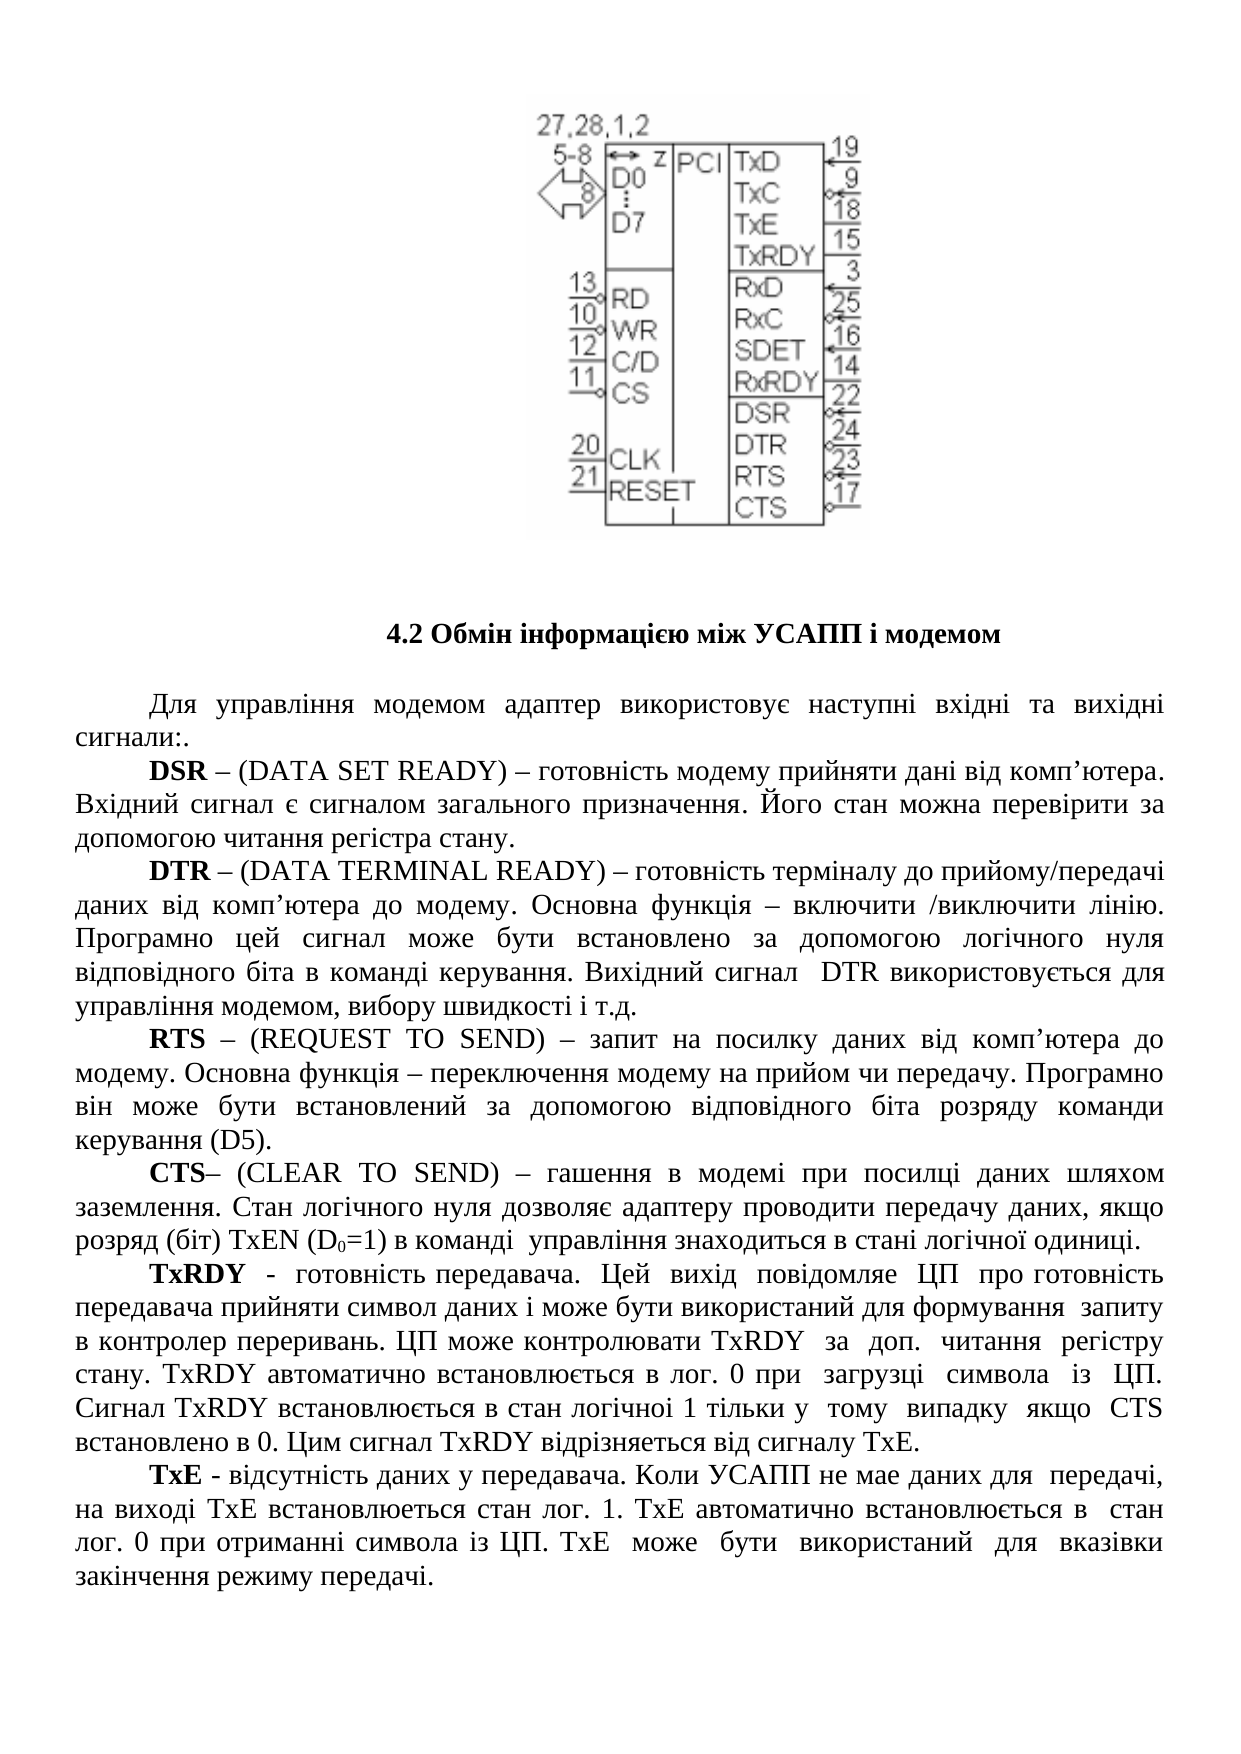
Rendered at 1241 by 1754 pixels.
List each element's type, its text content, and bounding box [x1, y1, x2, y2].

text RTS – (REQUEST TO SEND) – запит на посилку даних від комп’ютера до модему. Основна функція – переключення модему на прийом чи передачу. Програмно він може бути встановлений за допомогою відповідного біта розряду команди керування (D5). [75, 1021, 1165, 1155]
text CTS– (CLEAR TO SEND) – гашення в модемі при посилці даних шляхом заземлення. Стан логічного нуля дозволяє адаптеру проводити передачу даних, якщо розряд (біт) TxEN (D0=1) в команді управління знаходиться в стані логічної одиниці. [75, 1155, 1165, 1256]
text Для управління модемом адаптер використовує наступні вхідні та вихідні сигнали:. [75, 686, 1165, 753]
text DSR – (DATA SET READY) – готовність модему прийняти дані від комп’ютера. Вхідний сигнал є сигналом загального призначення. Його стан можна перевірити за допомогою читання регістра стану. [75, 753, 1165, 853]
text DTR – (DATA ТERMINAL READY) – готовність терміналу до прийому/передачі даних від комп’ютера до модему. Основна функція – включити /виключити лінію. Програмно цей сигнал може бути встановлено за допомогою логічного нуля відповідного біта в команді керування. Вихідний сигнал DTR використовується для управління модемом, вибору швидкості і т.д. [75, 853, 1165, 1021]
text TxRDY - готовнiсть передавача. Цей вихiд повiдомляе ЦП про готовнiсть передавача прийняти символ даних i може бути використаний для формування запиту в контролер переривань. ЦП може контролювати TxRDY за доп. читання регiстру стану. TxRDY автоматично встановлюється в лог. 0 при загрузцi символа iз ЦП. Сигнал TxRDY встановлюється в стан логiчноi 1 тiльки у тому випадку якщо CTS встановлено в 0. Цим сигнал TxRDY вiдрiзняетьcя вiд сигналу TxE. [75, 1256, 1165, 1457]
text TxE - вiдсутнiсть даних у передавача. Коли УСАПП не мае даних для передачi, на виходi TxE встановлюеться стан лог. 1. TxE автоматично встановлюється в стан лог. 0 при отриманнi символа iз ЦП. TxE може бути використаний для вказiвки закiнчення режиму передачi. [75, 1457, 1165, 1591]
picture [526, 75, 881, 540]
subtitle 4.2 Обмін інформацією між УСАПП і модемом [75, 616, 1165, 649]
